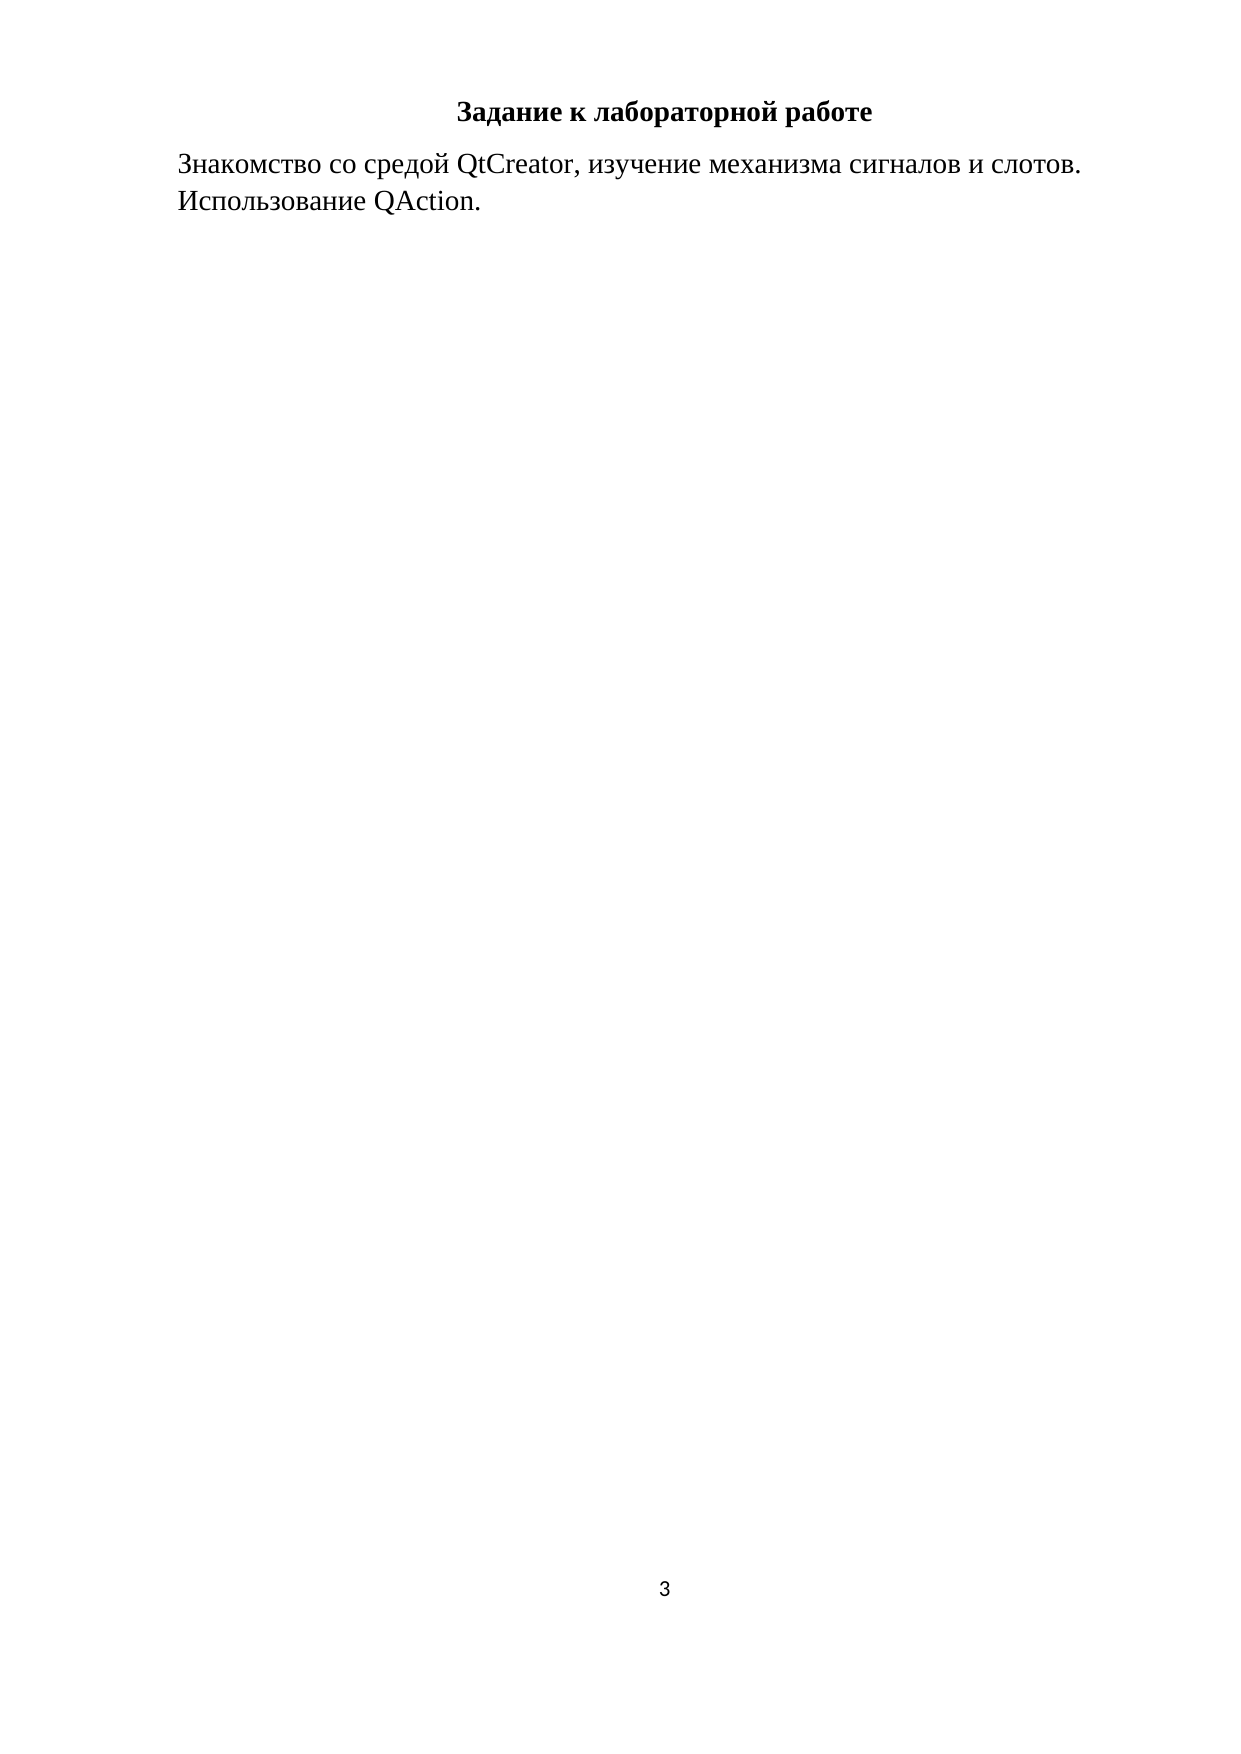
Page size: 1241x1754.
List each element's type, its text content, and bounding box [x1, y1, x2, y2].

text Задание к лабораторной работе [177, 94, 1152, 127]
text Знакомство со средой QtCreator, изучение механизма сигналов и слотов. Использование QAction. [177, 146, 1152, 216]
